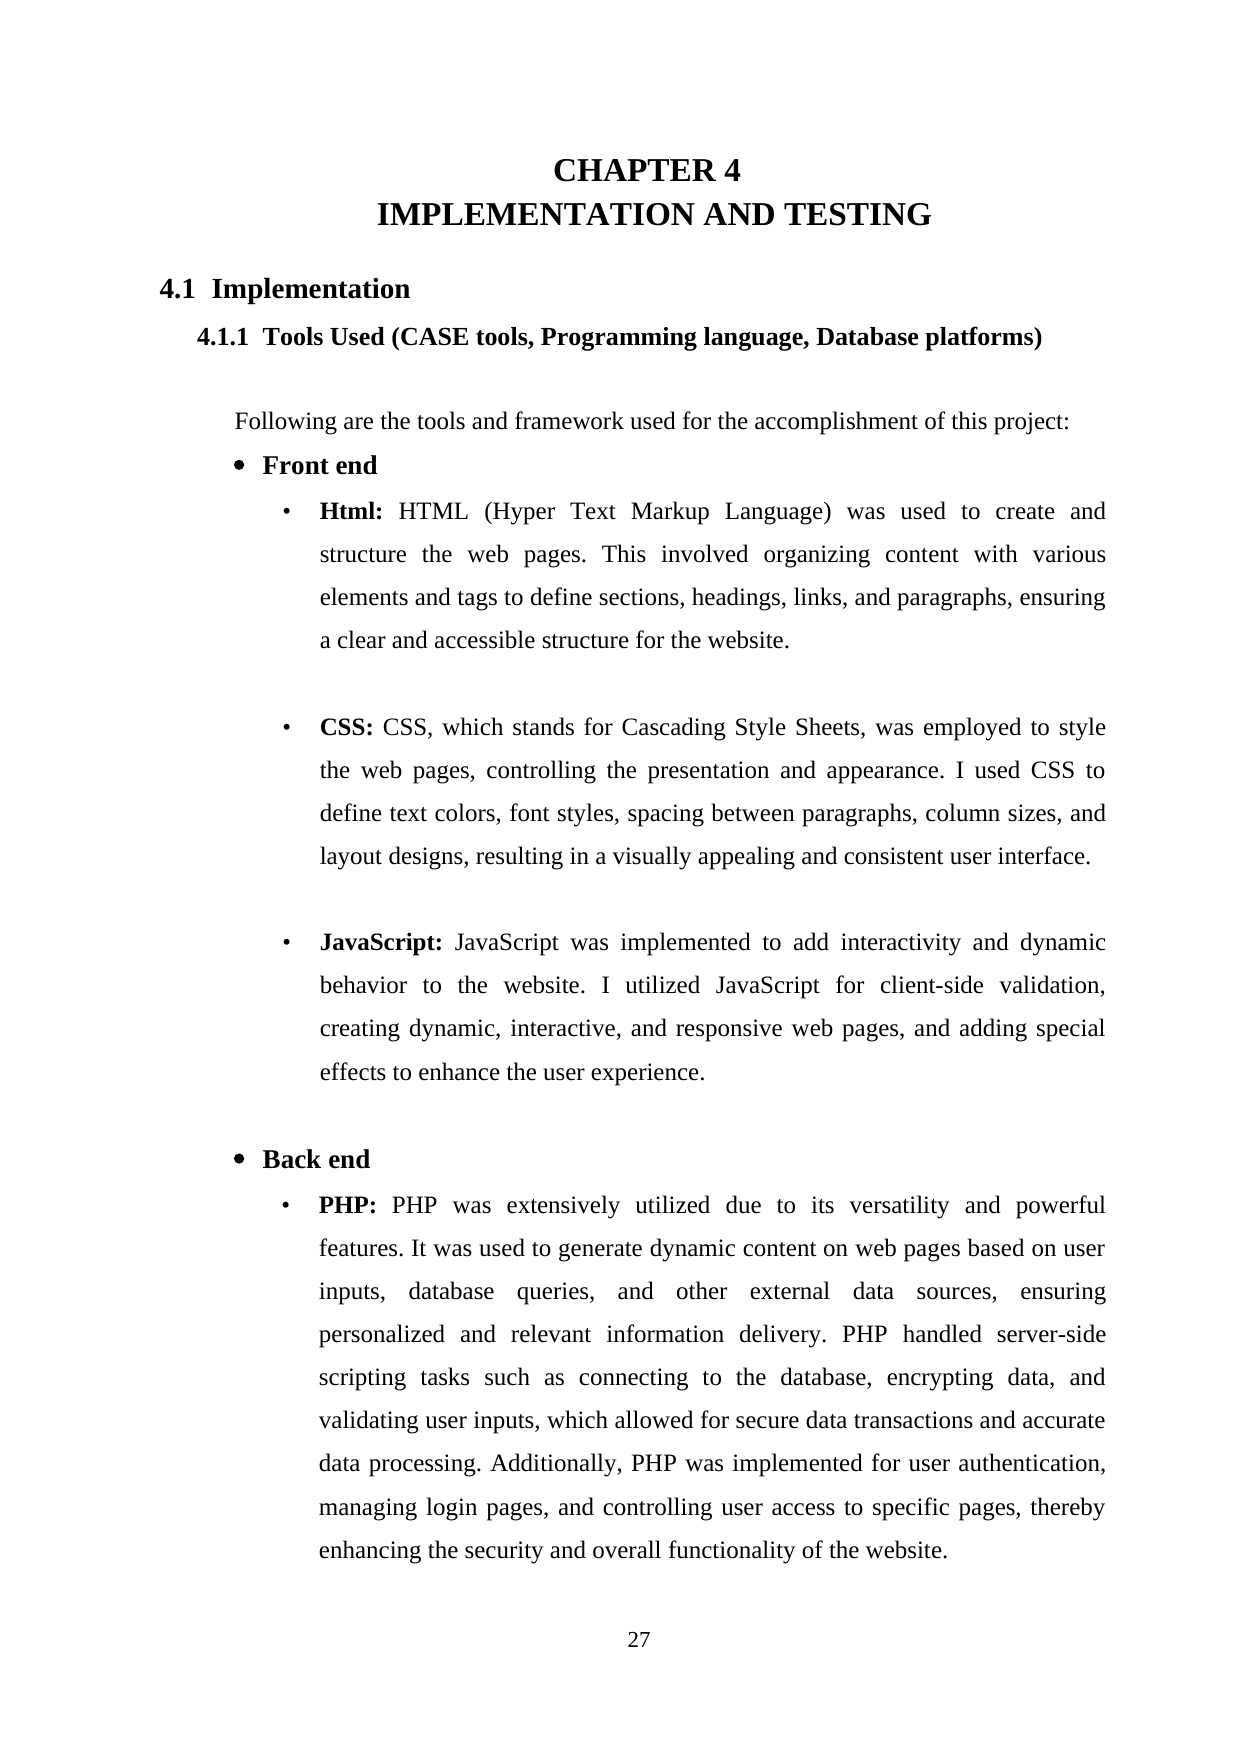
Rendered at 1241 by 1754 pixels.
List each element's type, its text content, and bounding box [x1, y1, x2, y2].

subtitle CHAPTER 4 [187, 150, 1106, 188]
list JavaScript: JavaScript was implemented to add interactivity and dynamic behavior to the website. I utilized JavaScript for client-side validation, creating dynamic, interactive, and responsive web pages, and adding special effects to enhance the user experience. [282, 927, 1107, 1085]
list CSS: CSS, which stands for Cascading Style Sheets, was employed to style the web pages, controlling the presentation and appearance. I used CSS to define text colors, font styles, spacing between paragraphs, column sizes, and layout designs, resulting in a visually appealing and consistent user interface. [282, 712, 1107, 870]
list Html: HTML (Hyper Text Markup Language) was used to create and structure the web pages. This involved organizing content with various elements and tags to define sections, headings, links, and paragraphs, ensuring a clear and accessible structure for the website. [282, 496, 1107, 654]
subtitle Tools Used (CASE tools, Programming language, Database platforms) [197, 321, 1107, 351]
subtitle IMPLEMENTATION AND TESTING [219, 194, 1090, 233]
list Front end [234, 449, 1107, 480]
list Back end [234, 1143, 1107, 1174]
subtitle Implementation [159, 271, 1107, 305]
text Following are the tools and framework used for the accomplishment of this project: [234, 406, 1107, 435]
list PHP: PHP was extensively utilized due to its versatility and powerful features. It was used to generate dynamic content on web pages based on user inputs, database queries, and other external data sources, ensuring personalized and relevant information delivery. PHP handled server-side scripting tasks such as connecting to the database, encrypting data, and validating user inputs, which allowed for secure data transactions and accurate data processing. Additionally, PHP was implemented for user authentication, managing login pages, and controlling user access to specific pages, thereby enhancing the security and overall functionality of the website. [281, 1190, 1107, 1563]
